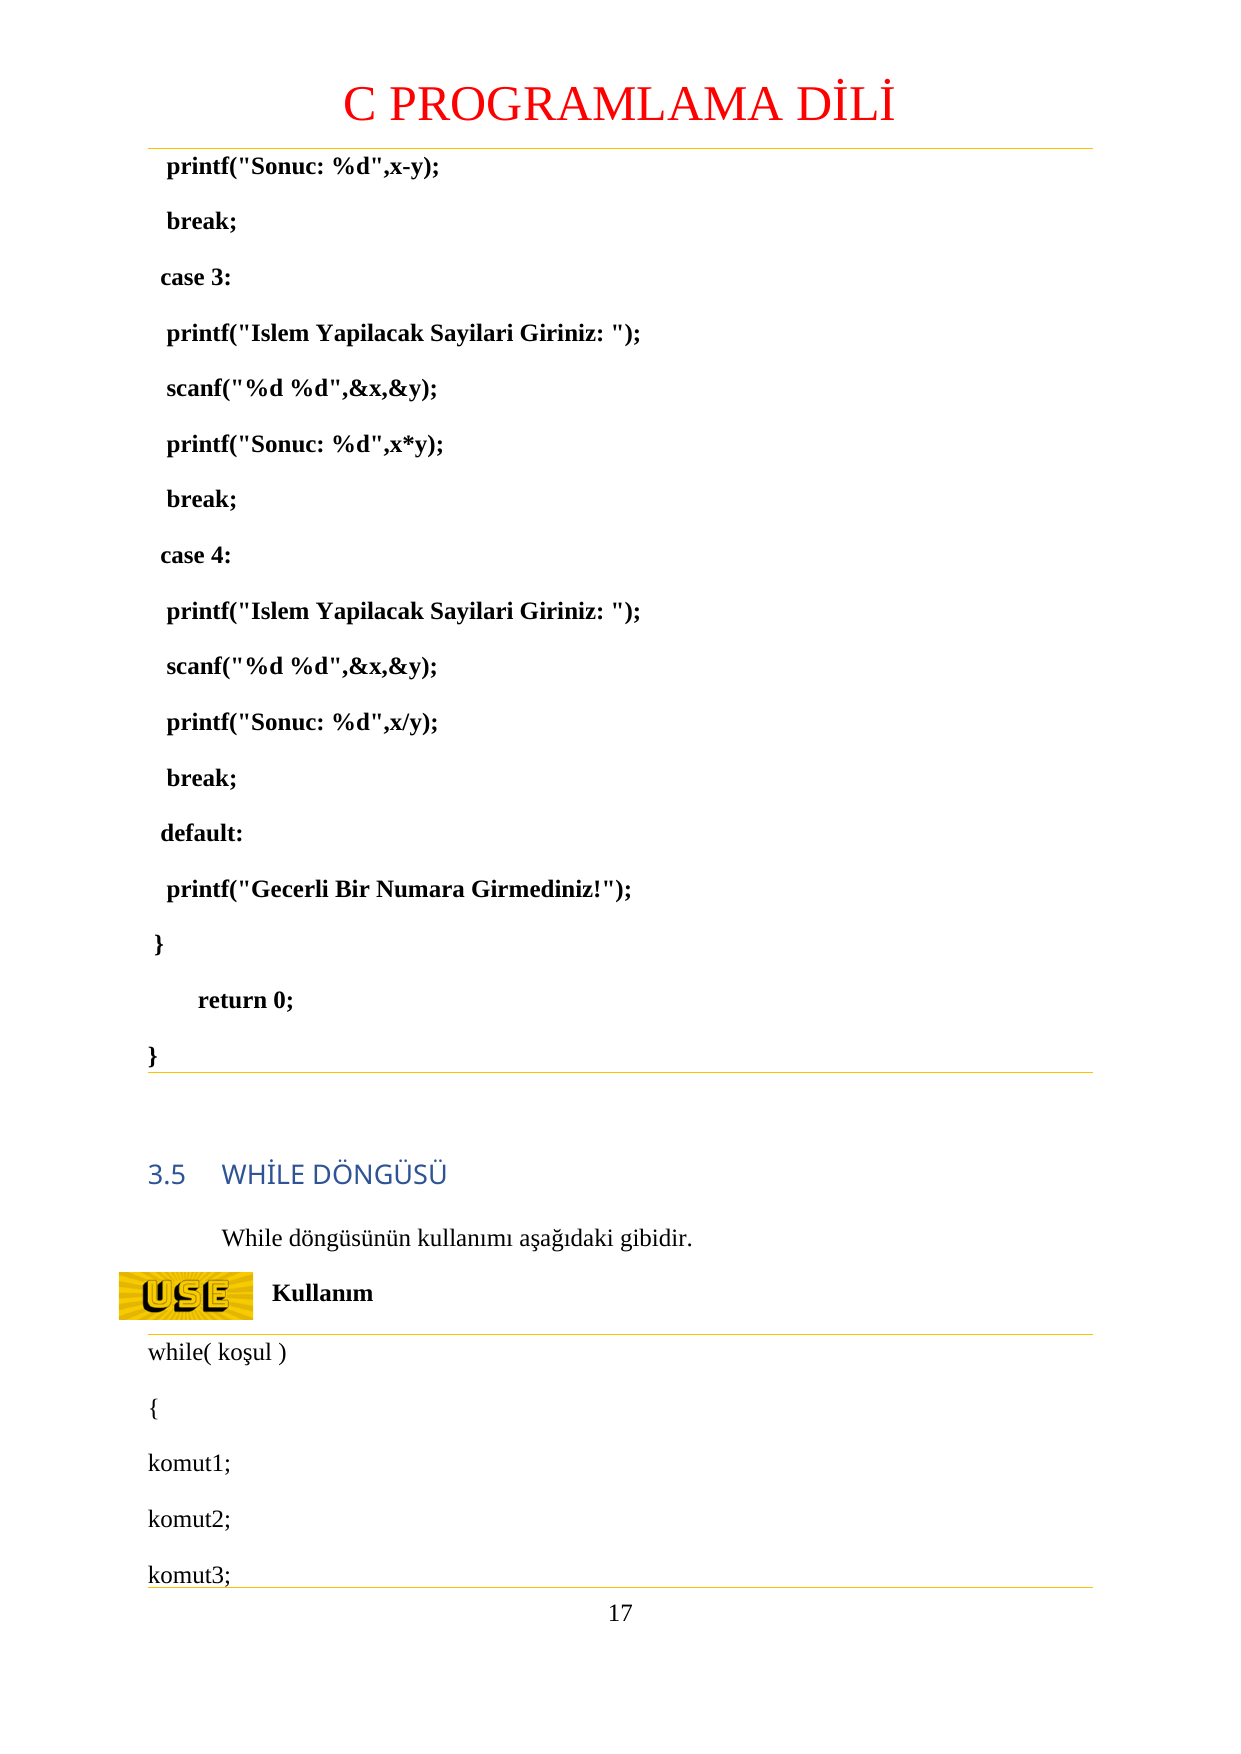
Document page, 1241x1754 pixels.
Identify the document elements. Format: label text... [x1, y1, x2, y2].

text While döngüsünün kullanımı aşağıdaki gibidir. [148, 1223, 1093, 1252]
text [148, 314, 1093, 346]
text komut3; [148, 1557, 1093, 1587]
text printf("Sonuc: %d",x*y); [148, 426, 1093, 458]
text { [148, 1390, 1093, 1422]
text scanf("%d %d",&x,&y); [148, 648, 1093, 680]
text printf("Sonuc: %d",x-y); [148, 149, 1093, 179]
text } [148, 1038, 1093, 1072]
subtitle 3.5 WHİLE DÖNGÜSÜ [148, 1155, 1093, 1192]
text Kullanım [254, 1278, 1093, 1307]
text case 3: [148, 259, 1093, 291]
picture [118, 1272, 254, 1320]
text printf("Gecerli Bir Numara Girmediniz!"); [148, 871, 1093, 903]
text return 0; [148, 982, 1093, 1014]
text break; [148, 203, 1093, 235]
text break; [148, 759, 1093, 791]
text komut2; [148, 1501, 1093, 1533]
text break; [148, 481, 1093, 513]
text scanf("%d %d",&x,&y); [148, 370, 1093, 402]
text komut1; [148, 1445, 1093, 1477]
text printf("Islem Yapilacak Sayilari Giriniz: "); [148, 593, 1093, 624]
text } [148, 926, 1093, 958]
text default: [148, 815, 1093, 847]
text while( koşul ) [148, 1335, 1093, 1366]
text printf("Sonuc: %d",x/y); [148, 704, 1093, 736]
text case 4: [148, 537, 1093, 569]
